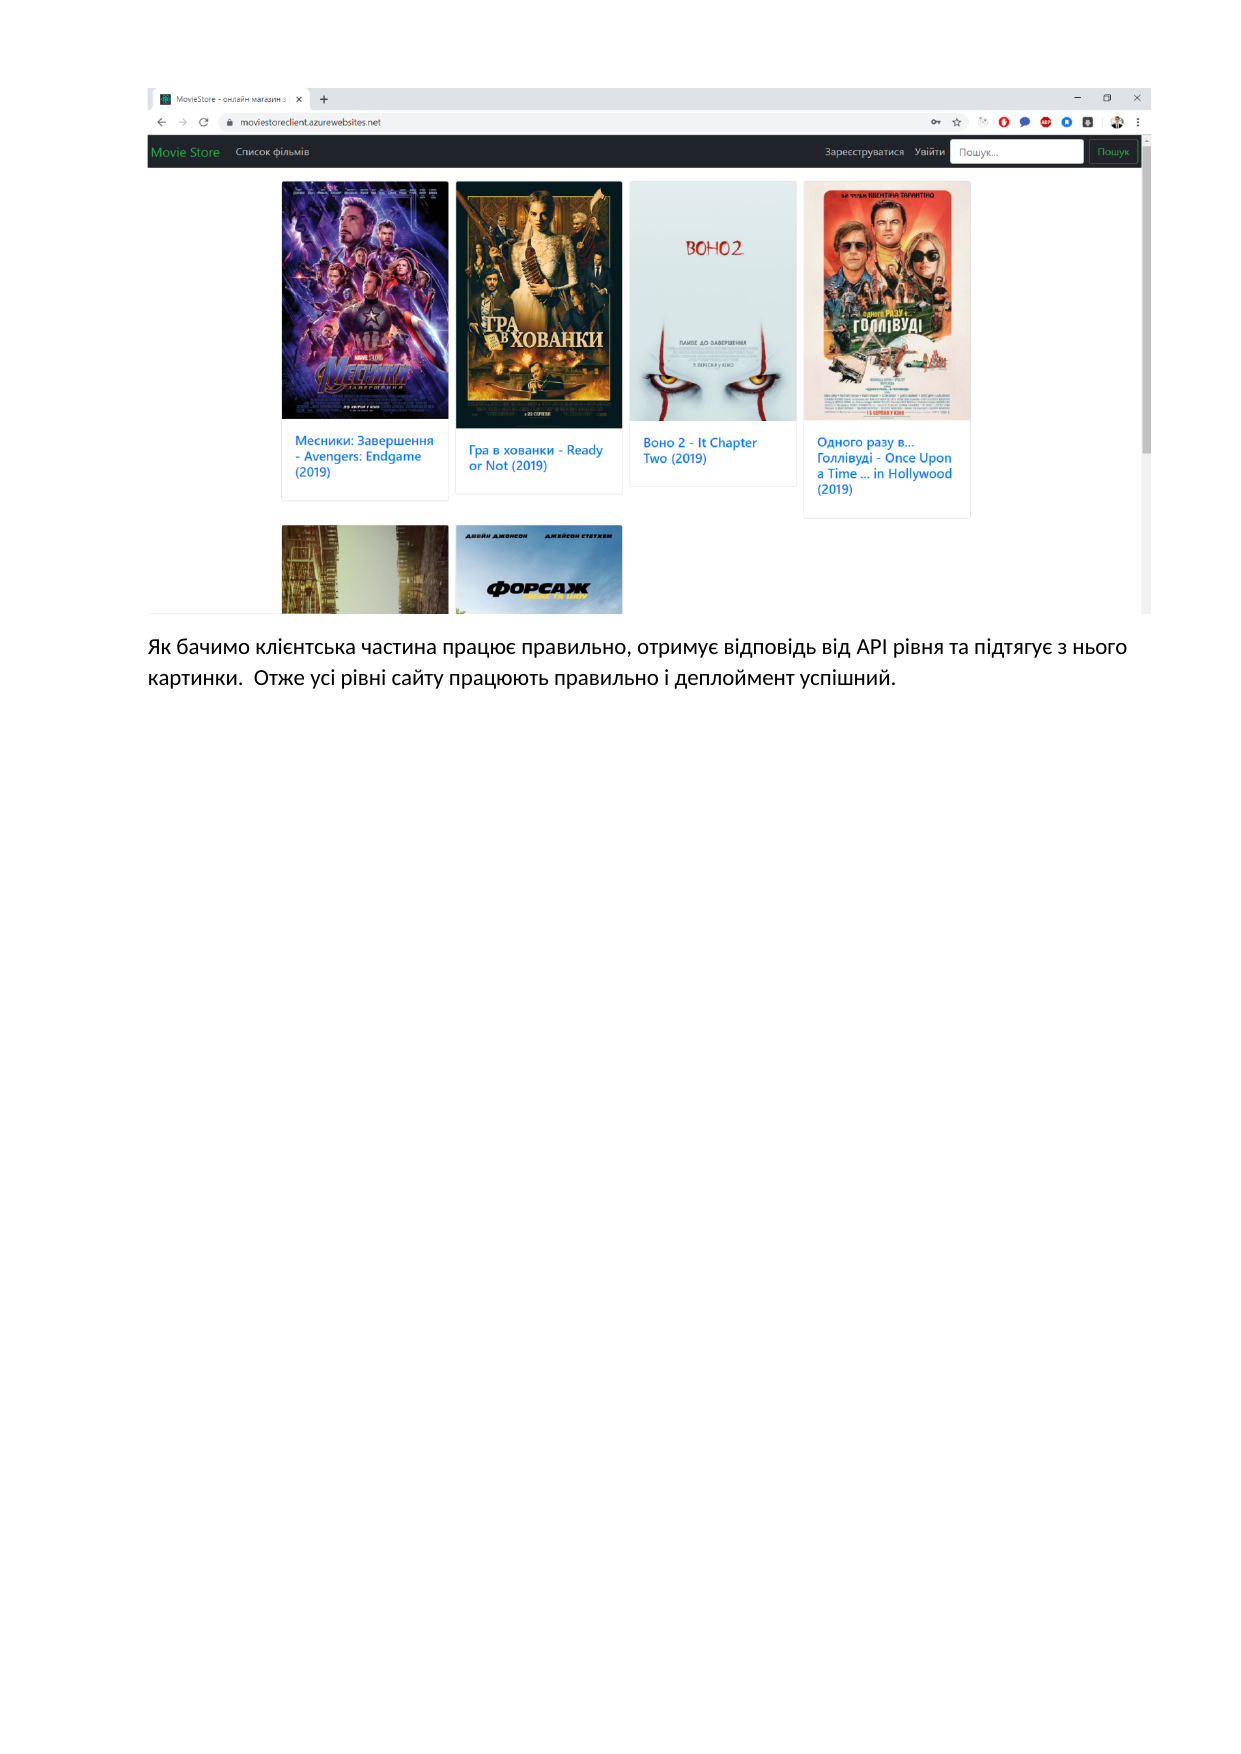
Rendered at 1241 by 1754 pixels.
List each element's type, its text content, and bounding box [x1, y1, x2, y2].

text Як бачимо клієнтська частина працює правильно, отримує відповідь від APІ рівня та підтягує з нього картинки. Отже усі рівні сайту працюють правильно і деплоймент успішний. [148, 632, 1152, 691]
picture [147, 88, 1152, 614]
